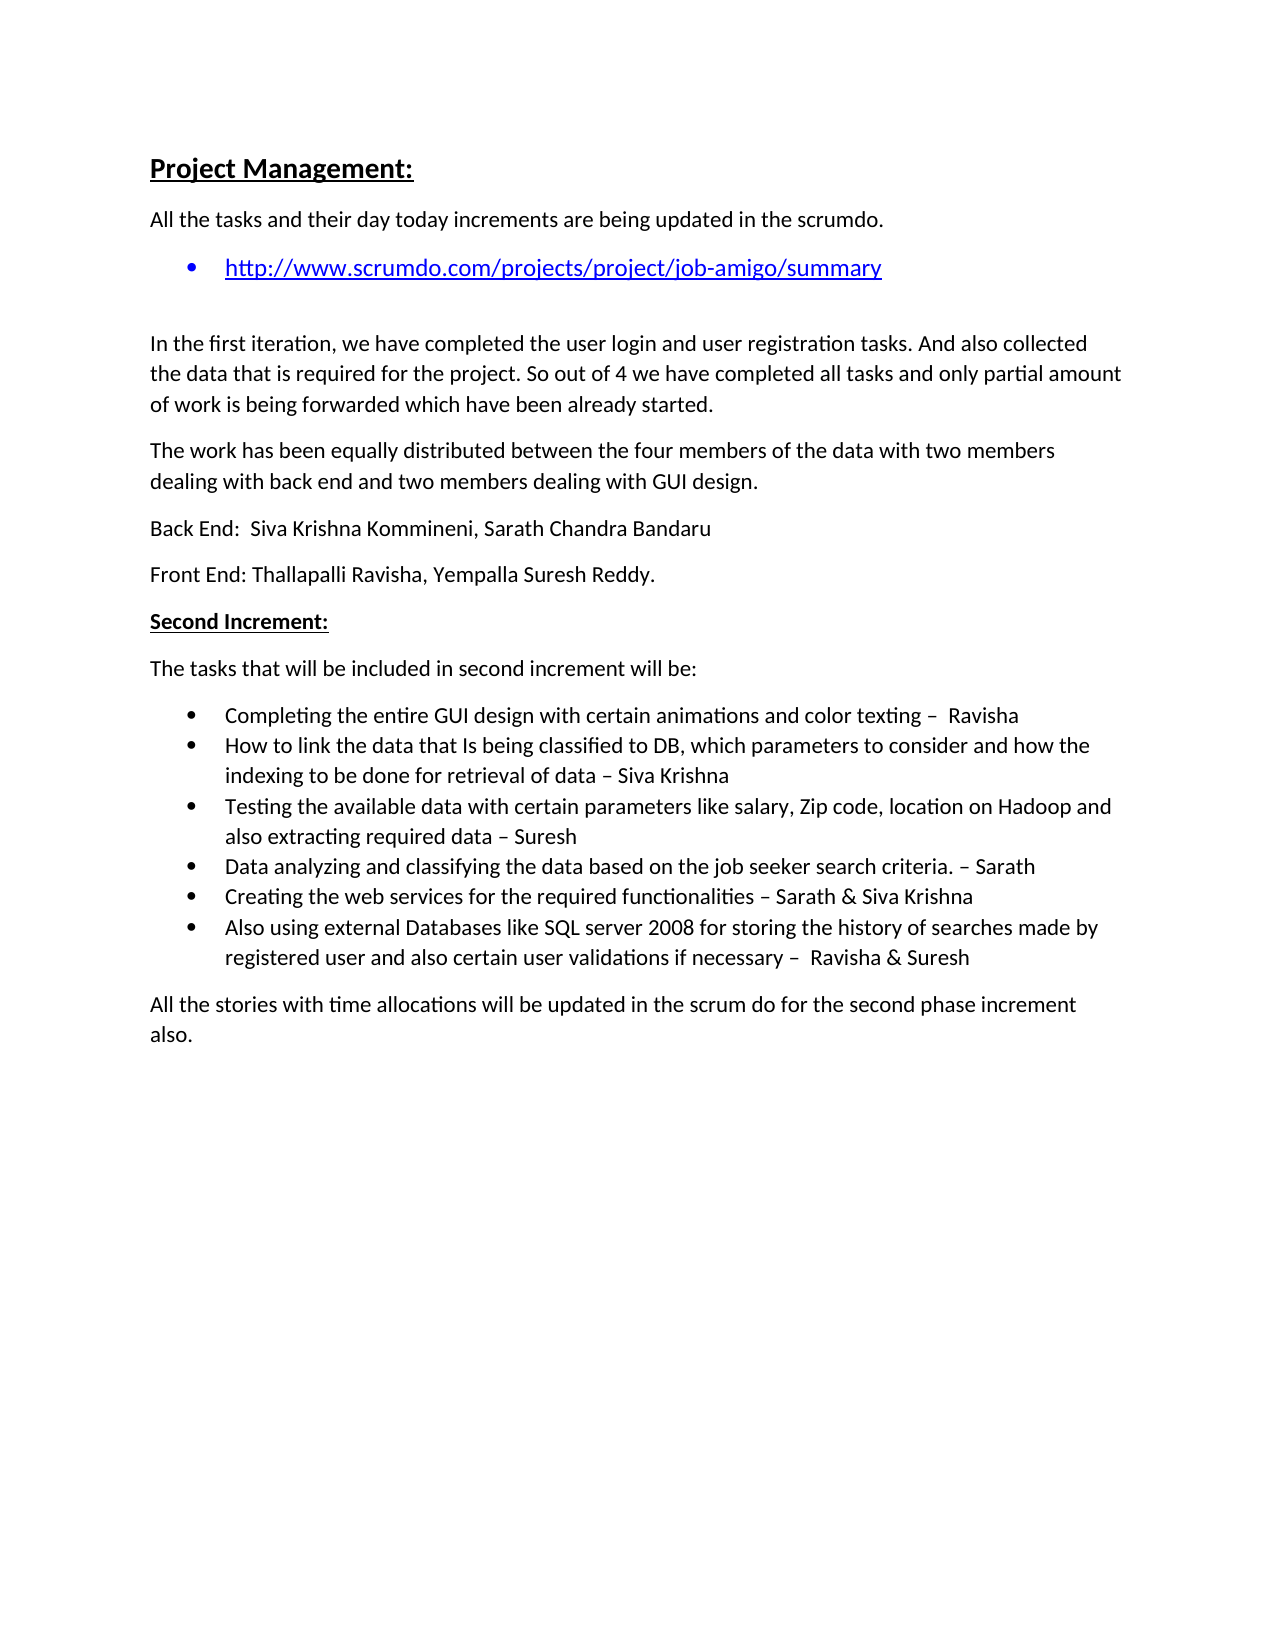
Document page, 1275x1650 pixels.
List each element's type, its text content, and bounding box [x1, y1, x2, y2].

list Data analyzing and classifying the data based on the job seeker search criteria. – Sarath [187, 852, 1125, 880]
list Completing the entire GUI design with certain animations and color texting – Ravisha [187, 701, 1125, 729]
text Front End: Thallapalli Ravisha, Yempalla Suresh Reddy. [150, 561, 1125, 589]
text Second Increment: [150, 607, 1125, 636]
text All the tasks and their day today increments are being updated in the scrumdo. [150, 205, 1125, 233]
text The work has been equally distributed between the four members of the data with two members dealing with back end and two members dealing with GUI design. [150, 437, 1125, 495]
list Also using external Databases like SQL server 2008 for storing the history of searches made by registered user and also certain user validations if necessary – Ravisha & Suresh [187, 913, 1125, 971]
list Testing the available data with certain parameters like salary, Zip code, location on Hadoop and also extracting required data – Suresh [187, 792, 1125, 850]
list http://www.scrumdo.com/projects/project/job-amigo/summary [187, 252, 1125, 282]
text In the first iteration, we have completed the user login and user registration tasks. And also collected the data that is required for the project. So out of 4 we have completed all tasks and only partial amount of work is being forwarded which have been already started. [150, 329, 1125, 418]
text The tasks that will be included in second increment will be: [150, 654, 1125, 682]
list How to link the data that Is being classified to DB, which parameters to consider and how the indexing to be done for retrieval of data – Siva Krishna [187, 731, 1125, 790]
text Back End: Siva Krishna Kommineni, Sarath Chandra Bandaru [150, 514, 1125, 542]
text All the stories with time allocations will be updated in the scrum do for the second phase increment also. [150, 990, 1125, 1048]
text Project Management: [150, 150, 1125, 186]
list Creating the web services for the required functionalities – Sarath & Siva Krishna [187, 882, 1125, 911]
